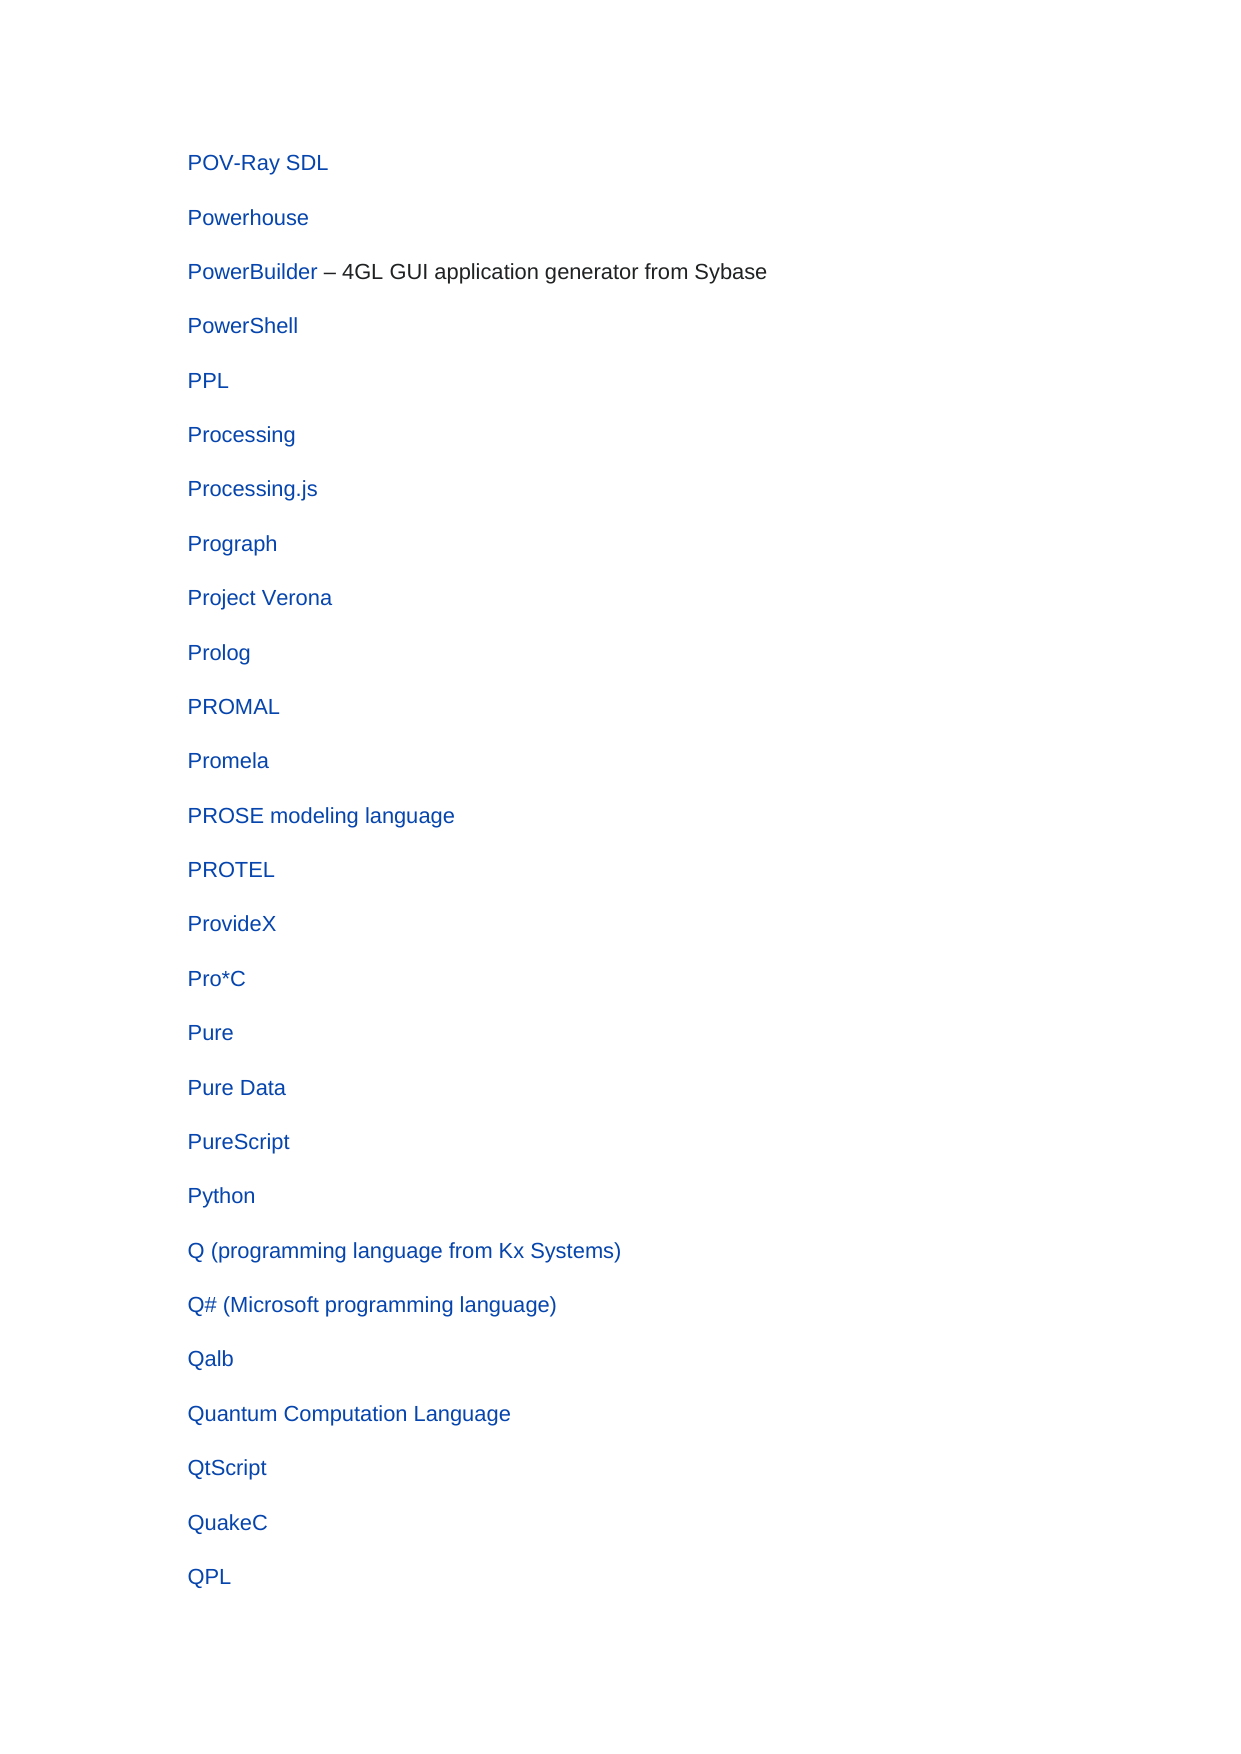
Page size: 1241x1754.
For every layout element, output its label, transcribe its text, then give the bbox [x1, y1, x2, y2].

text Quantum Computation Language [187, 1401, 1090, 1426]
text PowerShell [187, 313, 1090, 338]
text Powerhouse [187, 204, 1090, 229]
text QPL [187, 1564, 1090, 1589]
text PROTEL [187, 857, 1090, 882]
text QtScript [187, 1455, 1090, 1480]
text PureScript [187, 1129, 1090, 1154]
text POV-Ray SDL [187, 150, 1090, 175]
text PPL [187, 367, 1090, 393]
text Project Verona [187, 585, 1090, 610]
text Prolog [187, 639, 1090, 664]
text QuakeC [187, 1509, 1090, 1534]
text Pure [187, 1020, 1090, 1045]
text Pure Data [187, 1074, 1090, 1099]
text PROMAL [187, 694, 1090, 719]
text Prograph [187, 531, 1090, 556]
text Qalb [187, 1346, 1090, 1371]
text Processing [187, 422, 1090, 447]
text Q (programming language from Kx Systems) [187, 1237, 1090, 1263]
text Python [187, 1183, 1090, 1208]
text PROSE modeling language [187, 802, 1090, 828]
text Promela [187, 748, 1090, 773]
text Pro*C [187, 966, 1090, 991]
text Processing.js [187, 476, 1090, 501]
text PowerBuilder – 4GL GUI application generator from Sybase [187, 259, 1090, 284]
text ProvideX [187, 911, 1090, 936]
text Q# (Microsoft programming language) [187, 1292, 1090, 1317]
